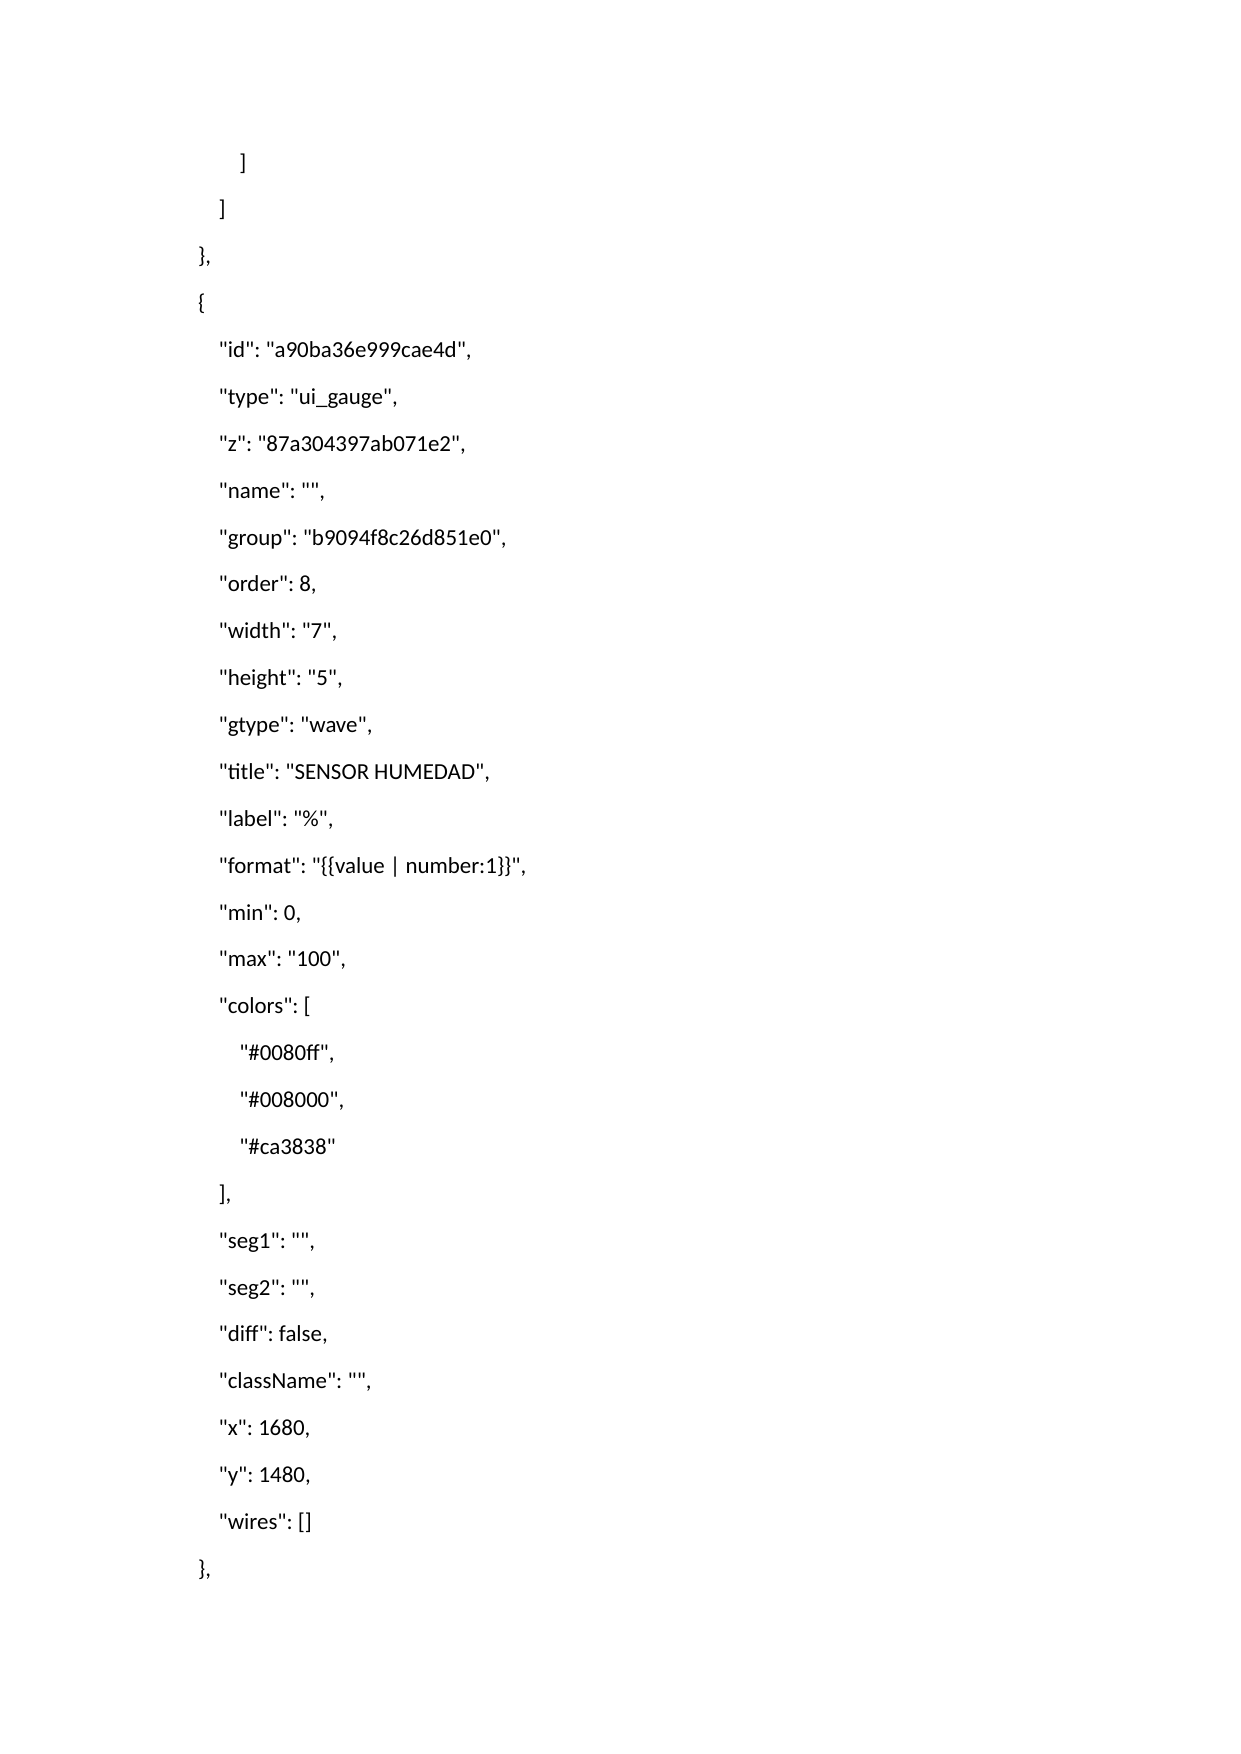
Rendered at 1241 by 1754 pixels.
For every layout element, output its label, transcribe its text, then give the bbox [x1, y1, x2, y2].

text "seg1": "", [177, 1226, 1063, 1254]
text "y": 1480, [177, 1460, 1063, 1488]
text "colors": [ [177, 991, 1063, 1019]
text "height": "5", [177, 663, 1063, 691]
text "title": "SENSOR HUMEDAD", [177, 757, 1063, 785]
text "id": "a90ba36e999cae4d", [177, 335, 1063, 363]
text "seg2": "", [177, 1273, 1063, 1301]
text "width": "7", [177, 616, 1063, 644]
text "className": "", [177, 1366, 1063, 1394]
text "type": "ui_gauge", [177, 382, 1063, 410]
text { [177, 288, 1063, 316]
text "diff": false, [177, 1319, 1063, 1347]
text "#ca3838" [177, 1132, 1063, 1160]
text "group": "b9094f8c26d851e0", [177, 523, 1063, 551]
text "min": 0, [177, 898, 1063, 926]
text "#008000", [177, 1085, 1063, 1113]
text "max": "100", [177, 944, 1063, 972]
text }, [177, 241, 1063, 269]
text "label": "%", [177, 804, 1063, 832]
text "#0080ff", [177, 1038, 1063, 1066]
text ] [177, 194, 1063, 222]
text "order": 8, [177, 569, 1063, 597]
text "name": "", [177, 476, 1063, 504]
text "wires": [] [177, 1507, 1063, 1535]
text ] [177, 148, 1063, 176]
text ], [177, 1179, 1063, 1207]
text "gtype": "wave", [177, 710, 1063, 738]
text "format": "{{value | number:1}}", [177, 851, 1063, 879]
text "z": "87a304397ab071e2", [177, 429, 1063, 457]
text "x": 1680, [177, 1413, 1063, 1441]
text }, [177, 1554, 1063, 1582]
